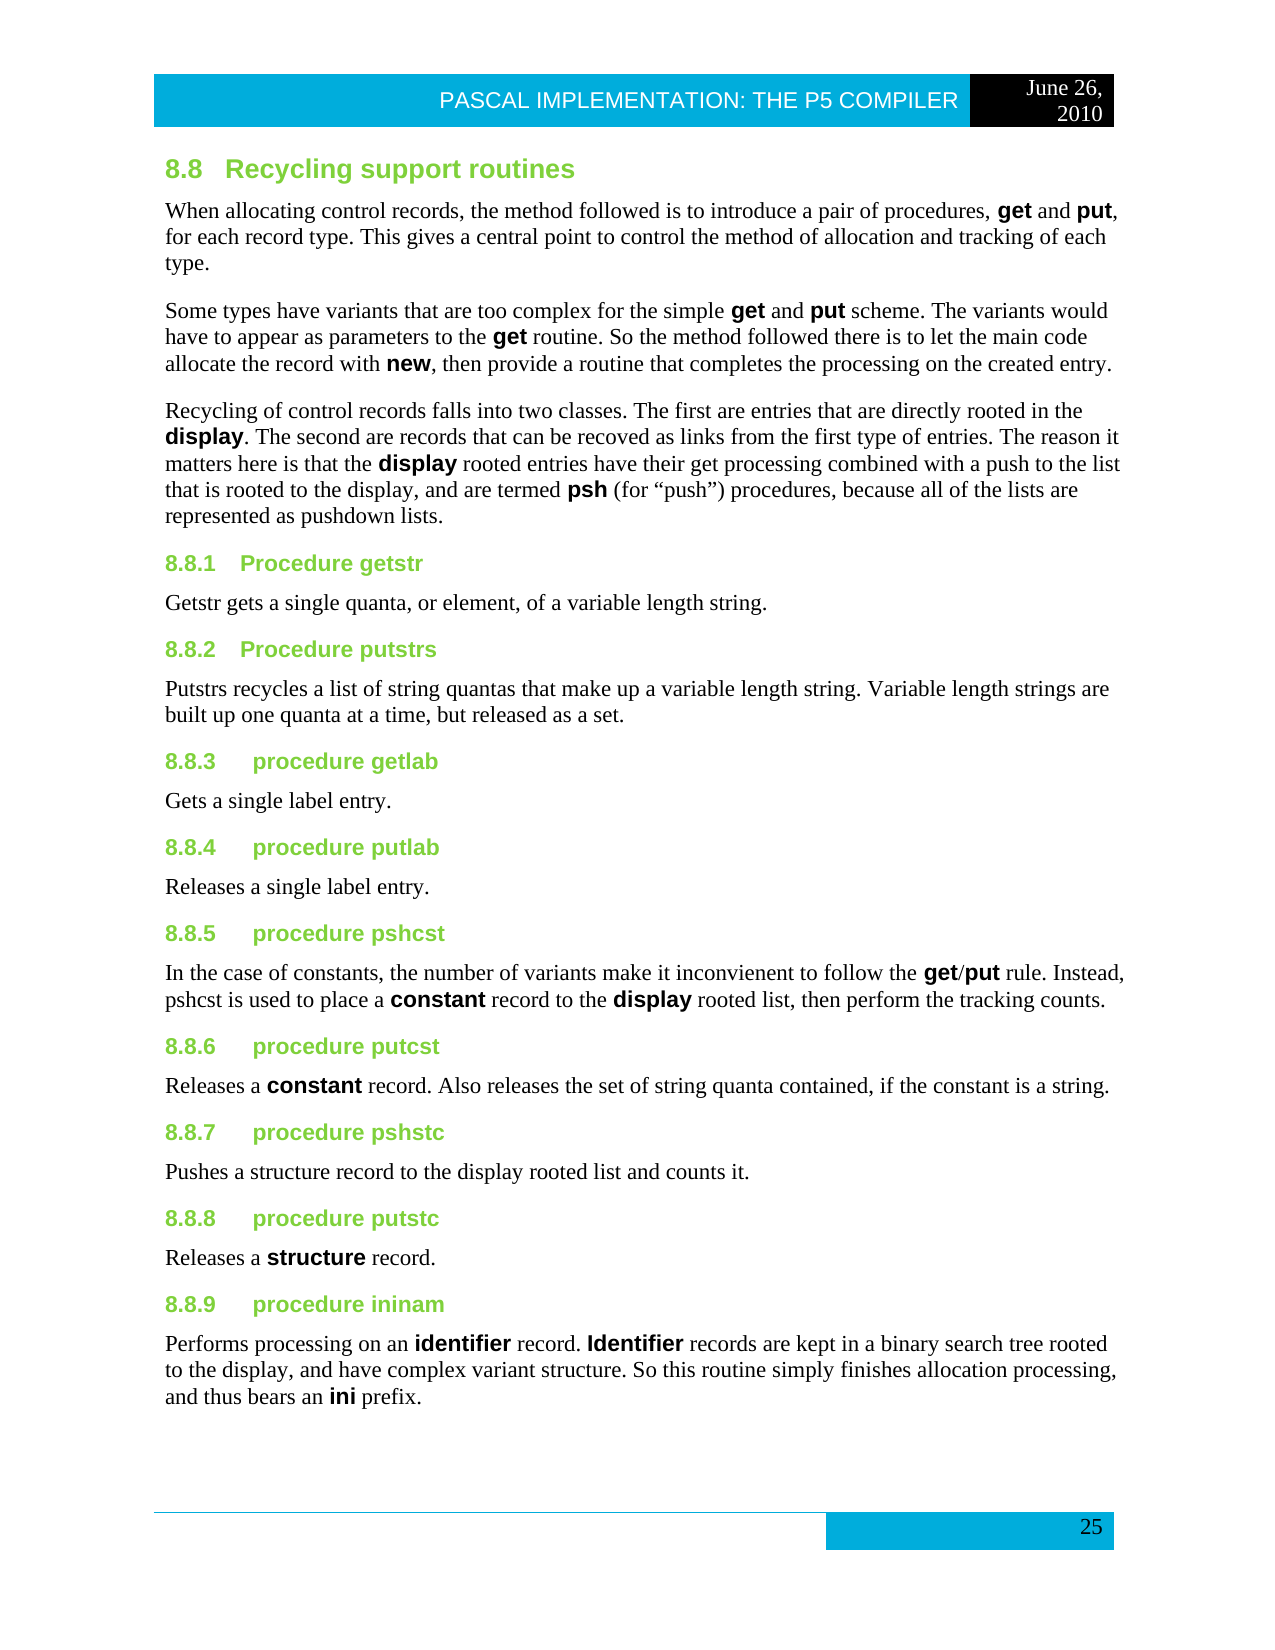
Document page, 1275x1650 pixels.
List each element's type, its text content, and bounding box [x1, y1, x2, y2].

text Gets a single label entry. [165, 787, 1125, 813]
subtitle procedure pshstc [165, 1119, 1125, 1145]
subtitle Procedure getstr [165, 550, 1125, 576]
text Releases a constant record. Also releases the set of string quanta contained, if the constant is a string. [165, 1072, 1125, 1098]
subtitle procedure putstc [165, 1205, 1125, 1231]
text Releases a structure record. [165, 1244, 1125, 1270]
text When allocating control records, the method followed is to introduce a pair of procedures, get and put, for each record type. This gives a central point to control the method of allocation and tracking of each type. [165, 197, 1125, 276]
subtitle Recycling support routines [165, 153, 1125, 184]
text Performs processing on an identifier record. Identifier records are kept in a binary search tree rooted to the display, and have complex variant structure. So this routine simply finishes allocation processing, and thus bears an ini prefix. [165, 1330, 1125, 1409]
text Pushes a structure record to the display rooted list and counts it. [165, 1158, 1125, 1184]
text Some types have variants that are too complex for the simple get and put scheme. The variants would have to appear as parameters to the get routine. So the method followed there is to let the main code allocate the record with new, then provide a routine that completes the processing on the created entry. [165, 297, 1125, 376]
subtitle procedure getlab [165, 748, 1125, 774]
subtitle procedure pshcst [165, 920, 1125, 947]
text Releases a single label entry. [165, 873, 1125, 899]
subtitle procedure ininam [165, 1291, 1125, 1318]
subtitle procedure putcst [165, 1033, 1125, 1059]
text Recycling of control records falls into two classes. The first are entries that are directly rooted in the display. The second are records that can be recoved as links from the first type of entries. The reason it matters here is that the display rooted entries have their get processing combined with a push to the list that is rooted to the display, and are termed psh (for “push”) procedures, because all of the lists are represented as pushdown lists. [165, 397, 1125, 529]
text In the case of constants, the number of variants make it inconvienent to follow the get/put rule. Instead, pshcst is used to place a constant record to the display rooted list, then perform the tracking counts. [165, 959, 1125, 1012]
subtitle Procedure putstrs [165, 636, 1125, 662]
text Getstr gets a single quanta, or element, of a variable length string. [165, 589, 1125, 615]
text Putstrs recycles a list of string quantas that make up a variable length string. Variable length strings are built up one quanta at a time, but released as a set. [165, 675, 1125, 727]
subtitle procedure putlab [165, 834, 1125, 861]
